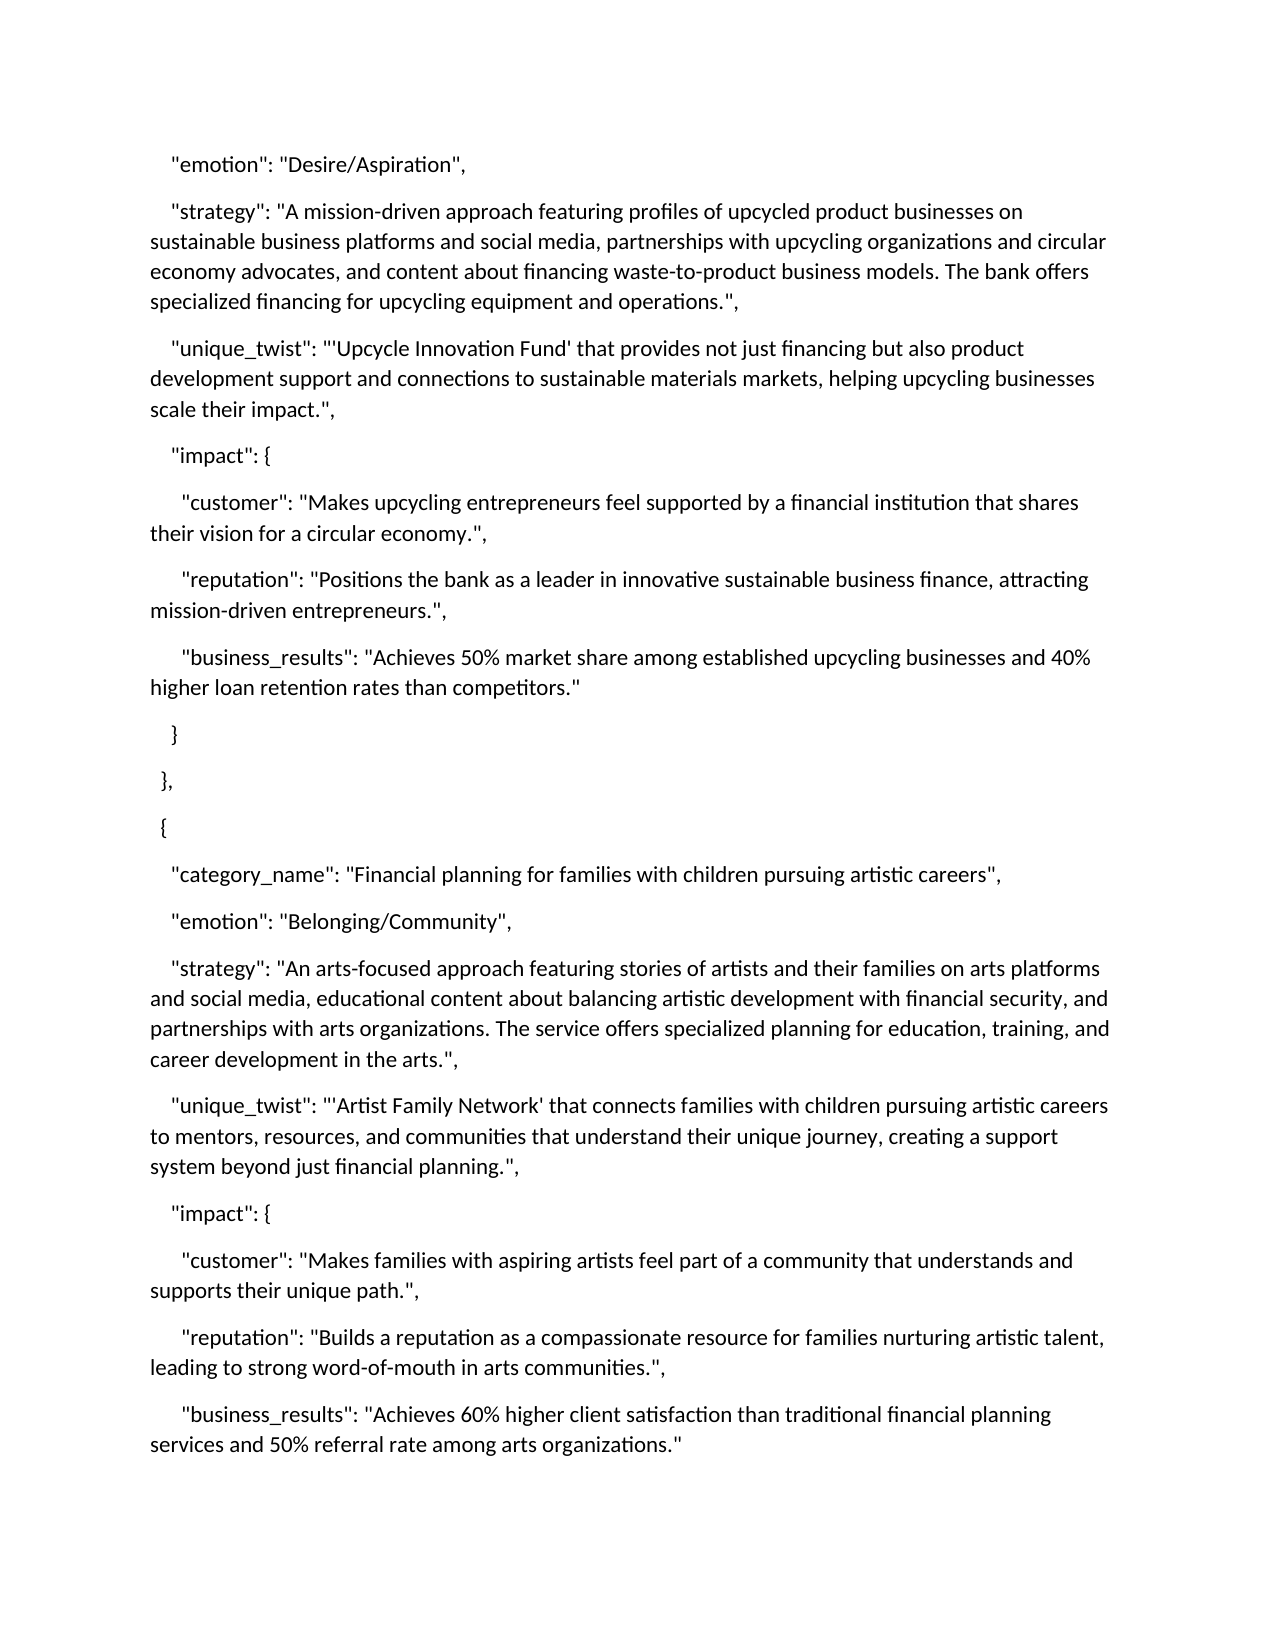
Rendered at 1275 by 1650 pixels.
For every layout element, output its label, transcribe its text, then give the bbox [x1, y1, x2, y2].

text "business_results": "Achieves 50% market share among established upcycling businesses and 40% higher loan retention rates than competitors." [150, 643, 1125, 701]
text } [150, 720, 1125, 748]
text "unique_twist": "'Artist Family Network' that connects families with children pursuing artistic careers to mentors, resources, and communities that understand their unique journey, creating a support system beyond just financial planning.", [150, 1092, 1125, 1180]
text "strategy": "An arts-focused approach featuring stories of artists and their families on arts platforms and social media, educational content about balancing artistic development with financial security, and partnerships with arts organizations. The service offers specialized planning for education, training, and career development in the arts.", [150, 954, 1125, 1073]
text "business_results": "Achieves 60% higher client satisfaction than traditional financial planning services and 50% referral rate among arts organizations." [150, 1400, 1125, 1458]
text "strategy": "A mission-driven approach featuring profiles of upcycled product businesses on sustainable business platforms and social media, partnerships with upcycling organizations and circular economy advocates, and content about financing waste-to-product business models. The bank offers specialized financing for upcycling equipment and operations.", [150, 197, 1125, 316]
text "customer": "Makes families with aspiring artists feel part of a community that understands and supports their unique path.", [150, 1246, 1125, 1304]
text "emotion": "Desire/Aspiration", [150, 150, 1125, 178]
text "reputation": "Builds a reputation as a compassionate resource for families nurturing artistic talent, leading to strong word-of-mouth in arts communities.", [150, 1323, 1125, 1381]
text "customer": "Makes upcycling entrepreneurs feel supported by a financial institution that shares their vision for a circular economy.", [150, 488, 1125, 547]
text "impact": { [150, 1199, 1125, 1227]
text "category_name": "Financial planning for families with children pursuing artistic careers", [150, 860, 1125, 888]
text "unique_twist": "'Upcycle Innovation Fund' that provides not just financing but also product development support and connections to sustainable materials markets, helping upcycling businesses scale their impact.", [150, 334, 1125, 423]
text "emotion": "Belonging/Community", [150, 907, 1125, 935]
text { [150, 813, 1125, 842]
text "impact": { [150, 442, 1125, 470]
text "reputation": "Positions the bank as a leader in innovative sustainable business finance, attracting mission-driven entrepreneurs.", [150, 566, 1125, 624]
text }, [150, 767, 1125, 795]
